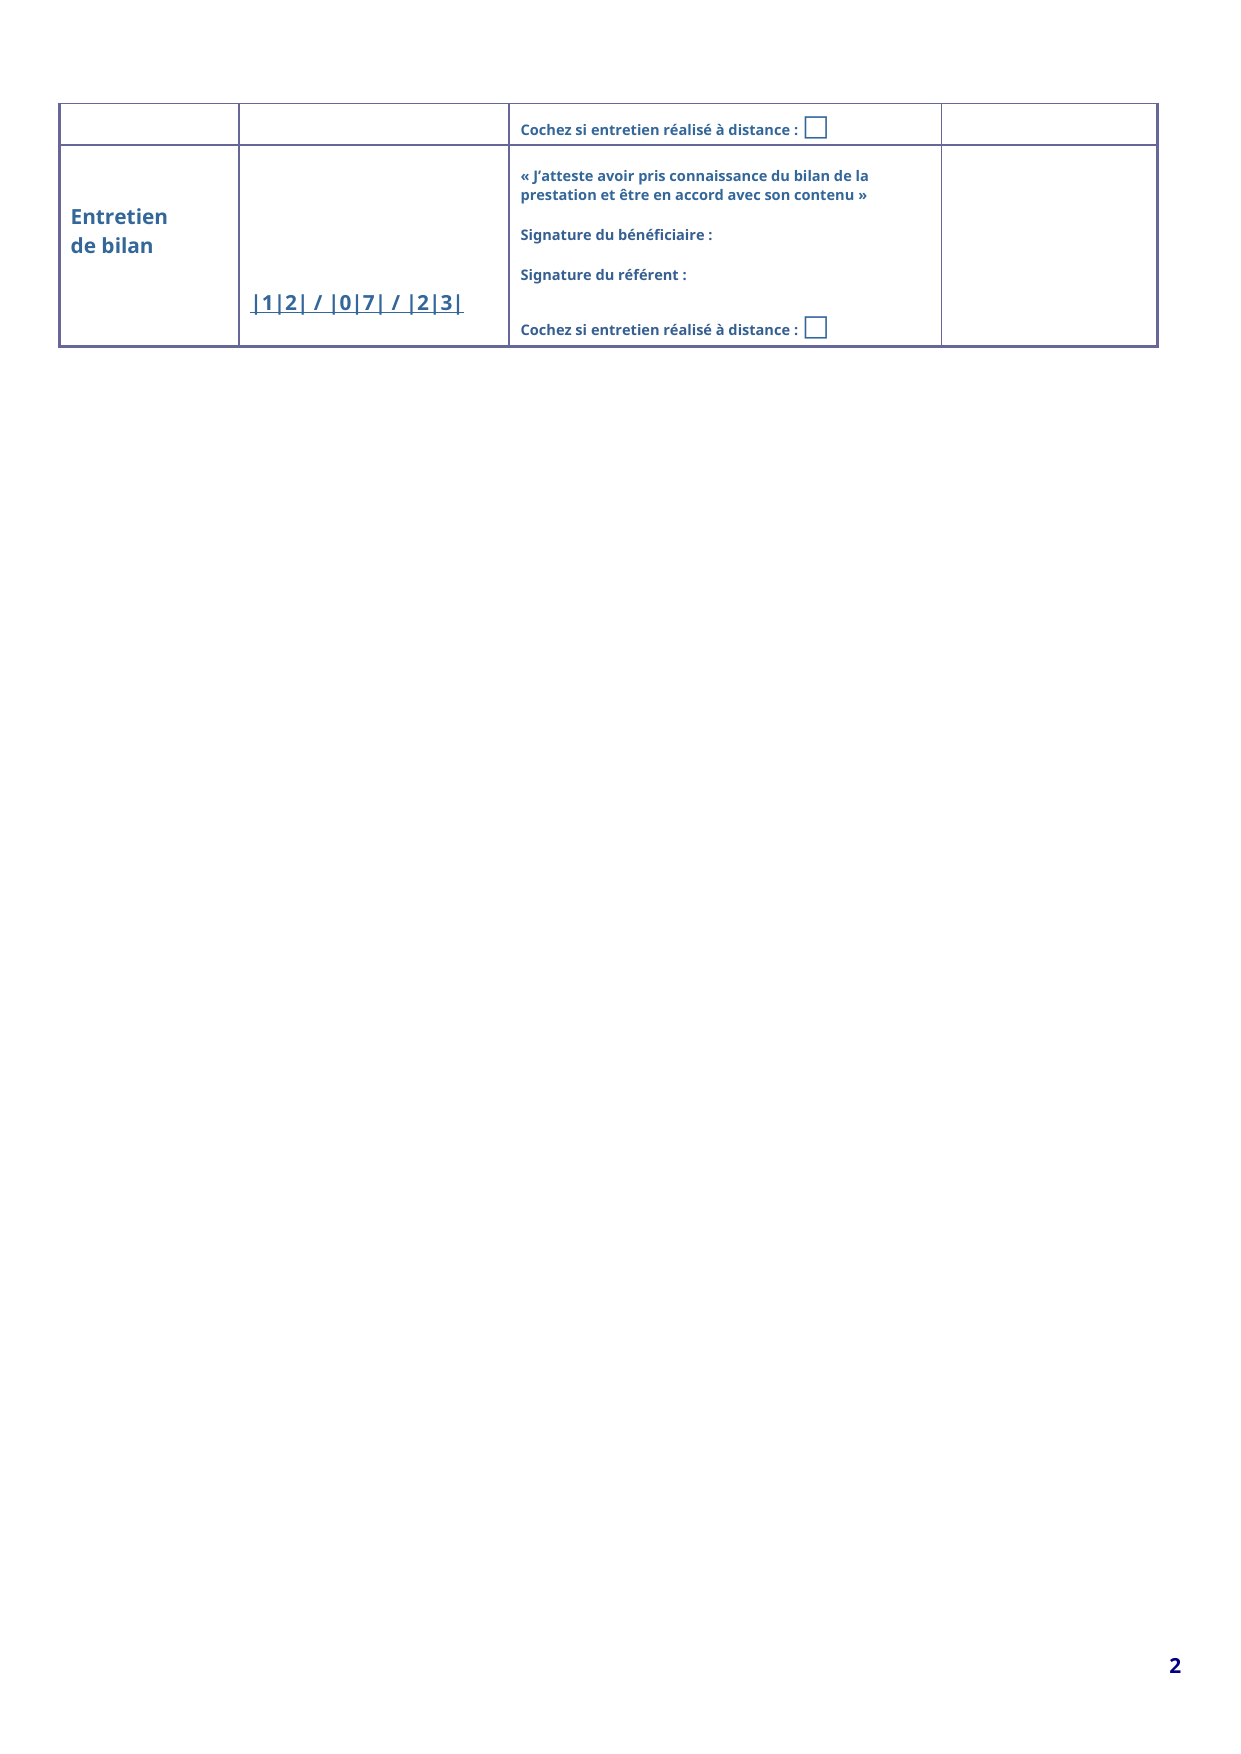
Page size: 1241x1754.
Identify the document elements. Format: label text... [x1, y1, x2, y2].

table_cell [942, 146, 1156, 344]
table_cell [240, 104, 508, 144]
table_cell [942, 104, 1156, 144]
table_cell |1|2| / |0|7| / |2|3| [240, 146, 508, 344]
table_cell Entretien de bilan [61, 146, 238, 344]
